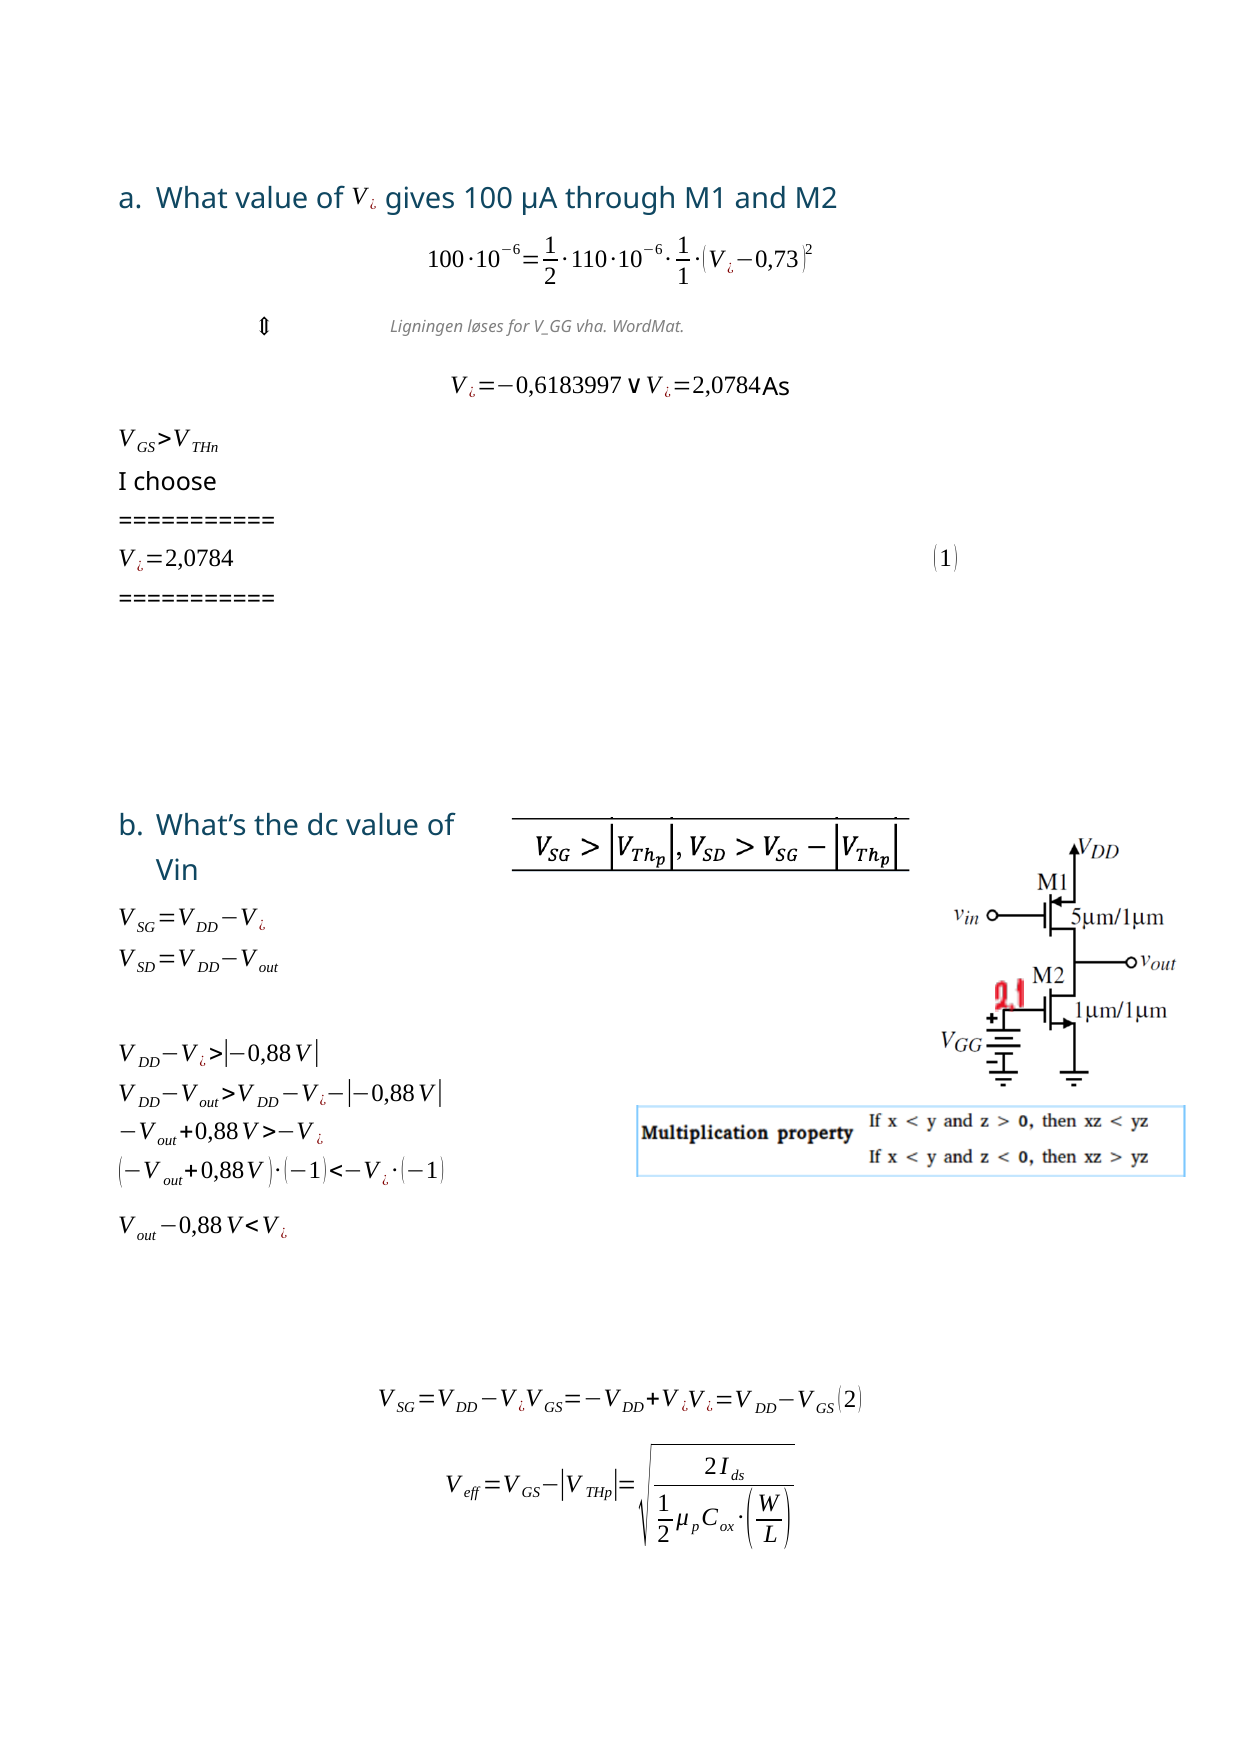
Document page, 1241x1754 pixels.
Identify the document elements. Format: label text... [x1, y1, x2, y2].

picture [911, 817, 1183, 1100]
subtitle What value of gives 100 μA through M1 and M2 [118, 177, 1122, 217]
text As [118, 368, 1122, 402]
text Ligningen løses for V_GG vha. WordMat. [118, 312, 1122, 357]
text I choose =========== =========== [118, 424, 1122, 615]
picture [511, 817, 910, 872]
picture [636, 1105, 1186, 1177]
